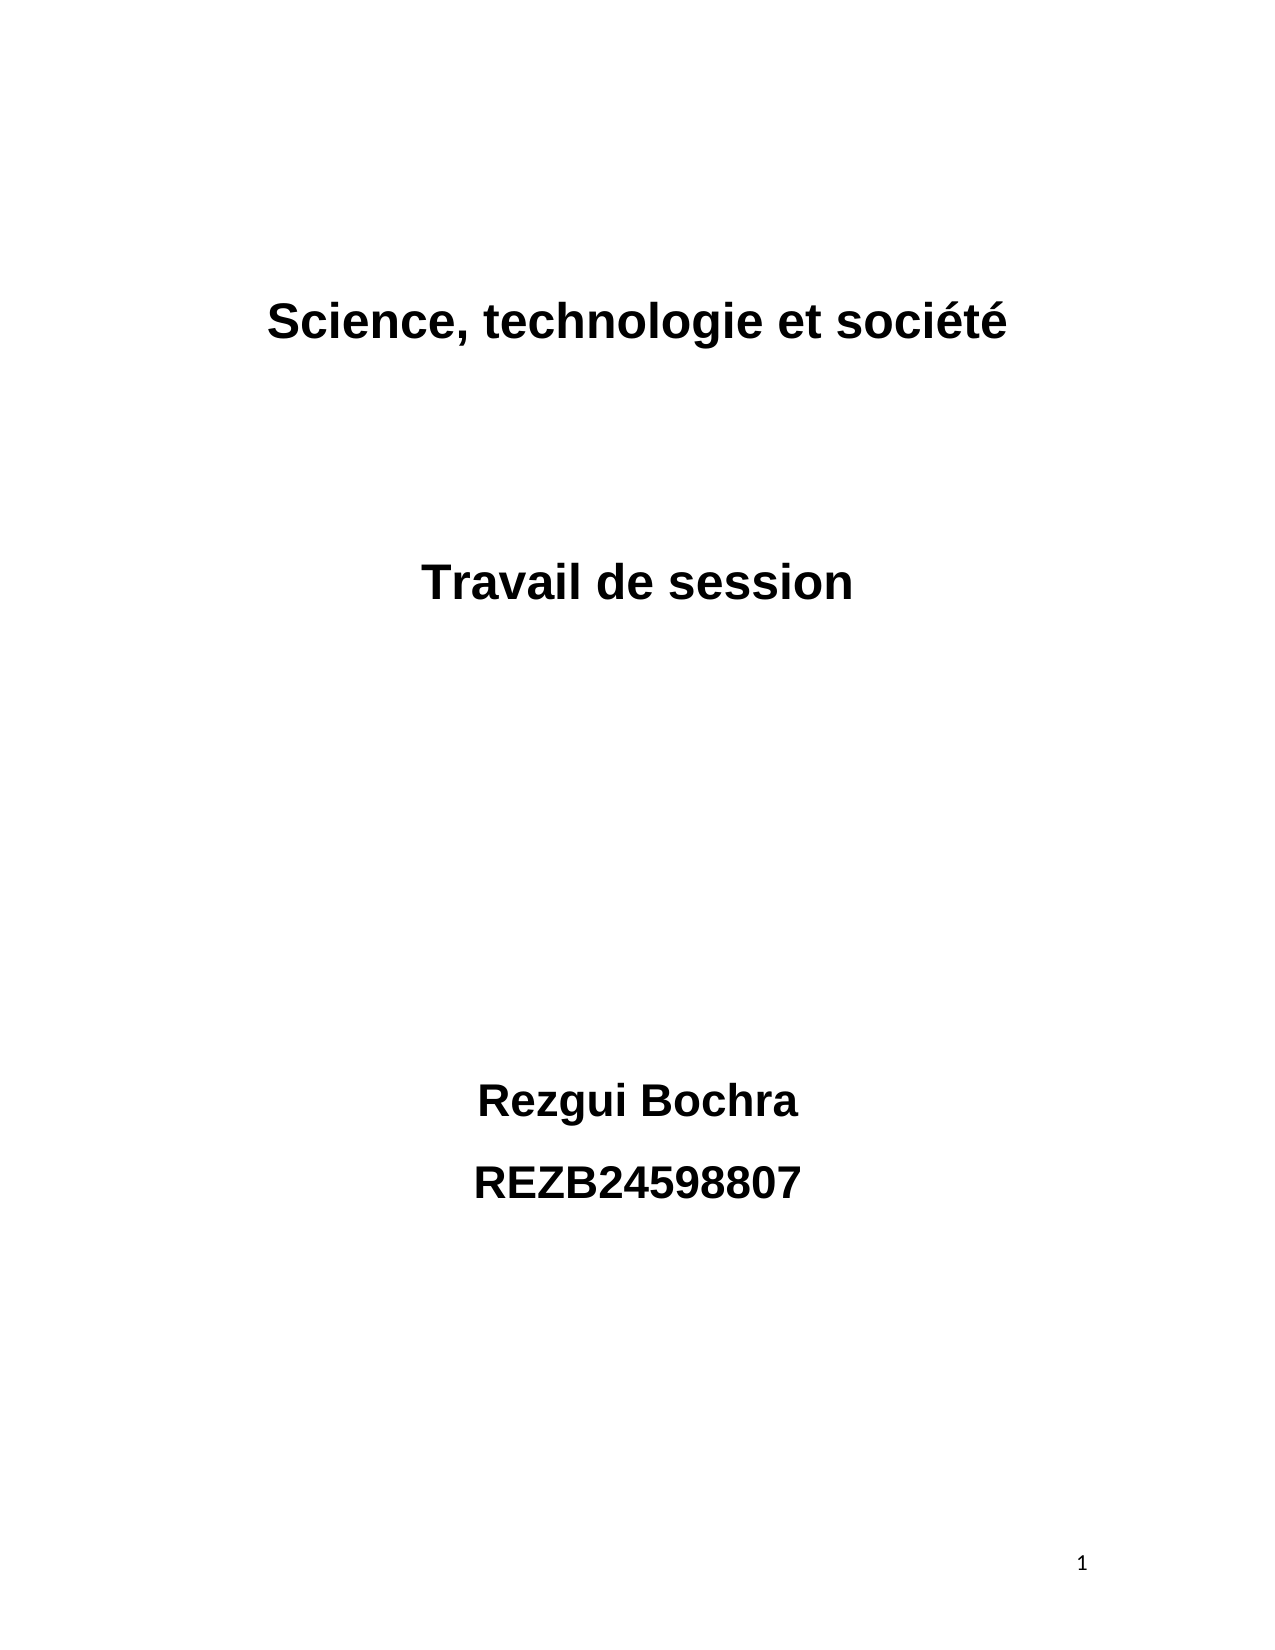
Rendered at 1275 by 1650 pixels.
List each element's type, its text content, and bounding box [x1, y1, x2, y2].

text Travail de session [187, 553, 1087, 610]
text Rezgui Bochra [187, 1074, 1087, 1127]
text Science, technologie et société [187, 292, 1087, 349]
text REZB24598807 [187, 1155, 1087, 1208]
